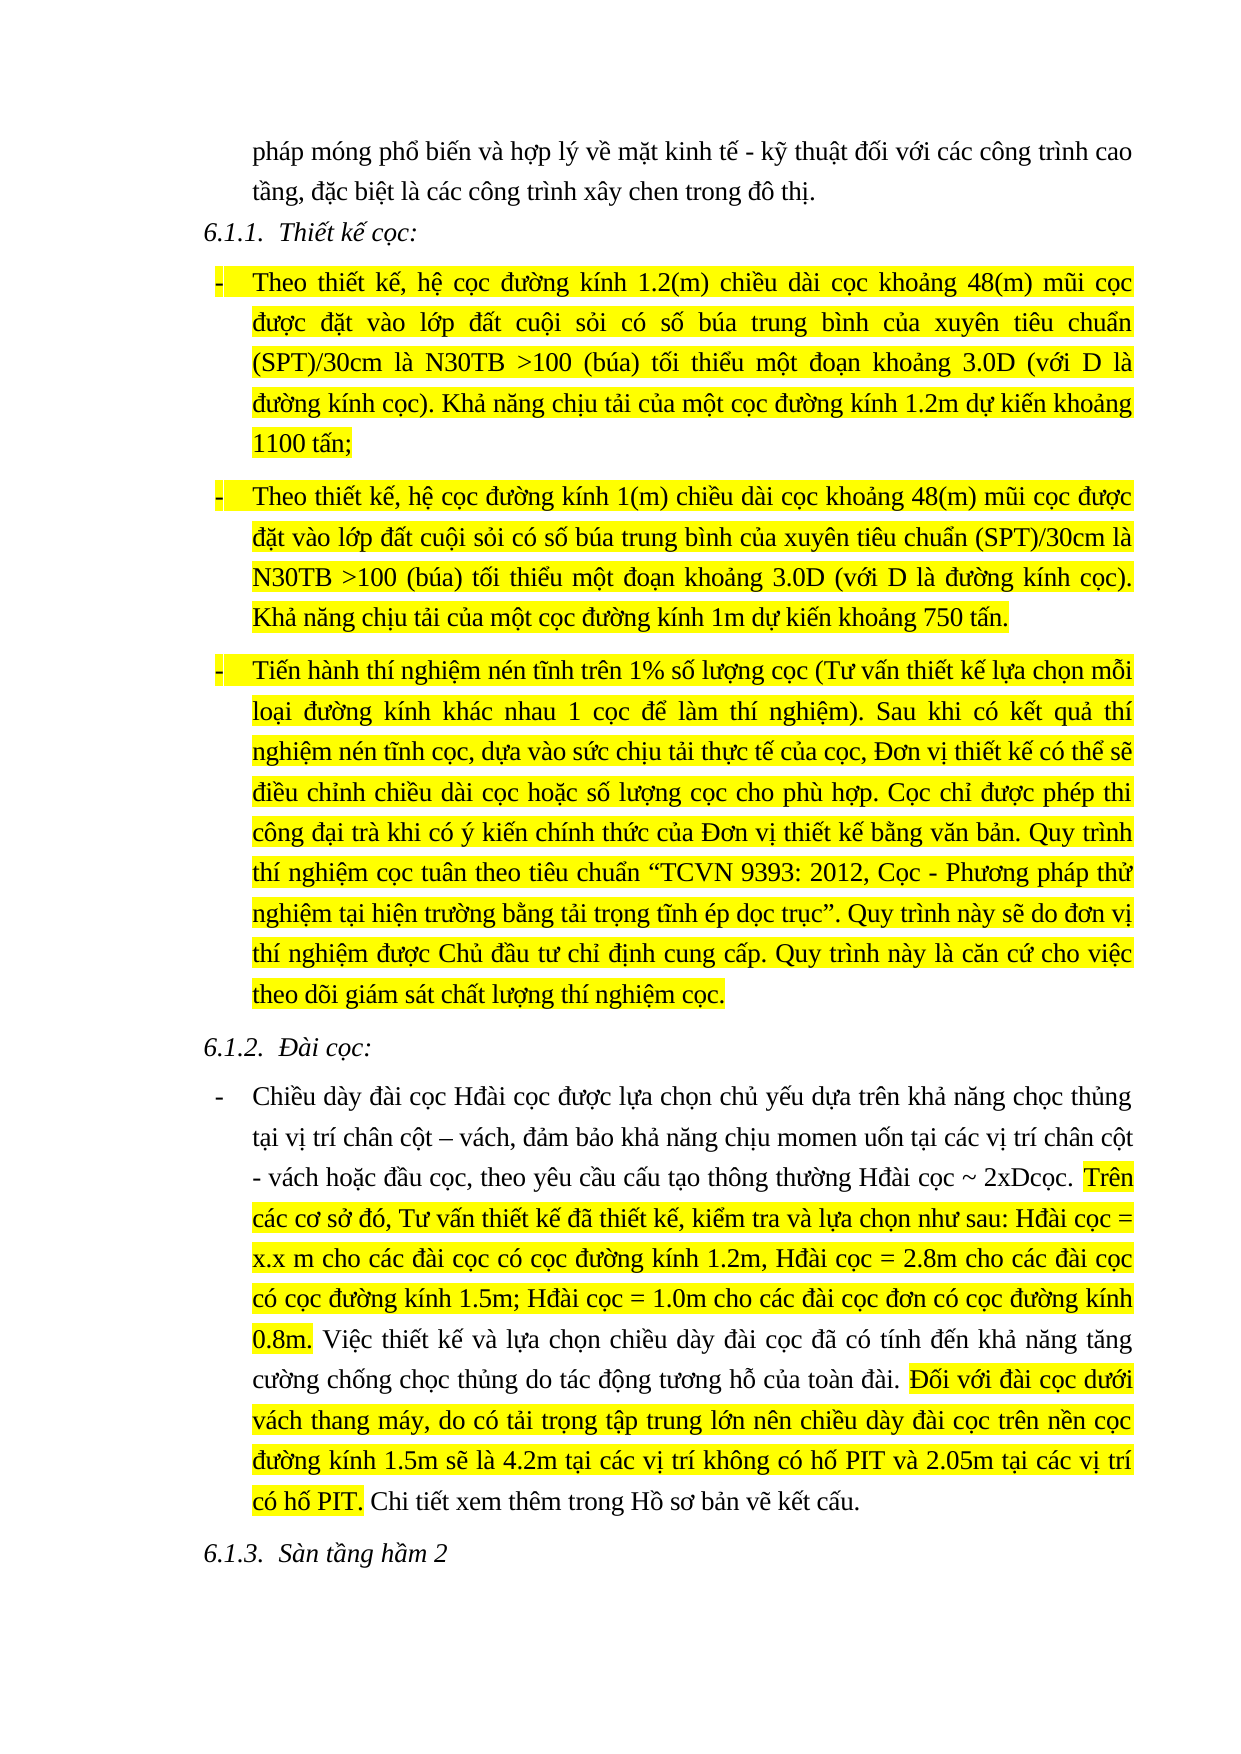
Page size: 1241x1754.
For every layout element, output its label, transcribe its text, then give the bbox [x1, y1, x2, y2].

list Chiều dày đài cọc Hđài cọc được lựa chọn chủ yếu dựa trên khả năng chọc thủng tại vị trí chân cột – vách, đảm bảo khả năng chịu momen uốn tại các vị trí chân cột - vách hoặc đầu cọc, theo yêu cầu cấu tạo thông thường Hđài cọc ~ 2xDcọc. Trên các cơ sở đó, Tư vấn thiết kế đã thiết kế, kiểm tra và lựa chọn như sau: Hđài cọc = x.x m cho các đài cọc có cọc đường kính 1.2m, Hđài cọc = 2.8m cho các đài cọc có cọc đường kính 1.5m; Hđài cọc = 1.0m cho các đài cọc đơn có cọc đường kính 0.8m. Việc thiết kế và lựa chọn chiều dày đài cọc đã có tính đến khả năng tăng cường chống chọc thủng do tác động tương hỗ của toàn đài. Đối với đài cọc dưới vách thang máy, do có tải trọng tập trung lớn nên chiều dày đài cọc trên nền cọc đường kính 1.5m sẽ là 4.2m tại các vị trí không có hố PIT và 2.05m tại các vị trí có hố PIT. Chi tiết xem thêm trong Hồ sơ bản vẽ kết cấu. [214, 1080, 1134, 1516]
list Tiến hành thí nghiệm nén tĩnh trên 1% số lượng cọc (Tư vấn thiết kế lựa chọn mỗi loại đường kính khác nhau 1 cọc để làm thí nghiệm). Sau khi có kết quả thí nghiệm nén tĩnh cọc, dựa vào sức chịu tải thực tế của cọc, Đơn vị thiết kế có thể sẽ điều chỉnh chiều dài cọc hoặc số lượng cọc cho phù hợp. Cọc chỉ được phép thi công đại trà khi có ý kiến chính thức của Đơn vị thiết kế bằng văn bản. Quy trình thí nghiệm cọc tuân theo tiêu chuẩn “TCVN 9393: 2012, Cọc - Phương pháp thử nghiệm tại hiện trường bằng tải trọng tĩnh ép dọc trục”. Quy trình này sẽ do đơn vị thí nghiệm được Chủ đầu tư chỉ định cung cấp. Quy trình này là căn cứ cho việc theo dõi giám sát chất lượng thí nghiệm cọc. [214, 654, 1134, 1009]
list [214, 135, 1134, 207]
list Đài cọc: [203, 1031, 1134, 1062]
list Theo thiết kế, hệ cọc đường kính 1(m) chiều dài cọc khoảng 48(m) mũi cọc được đặt vào lớp đất cuội sỏi có số búa trung bình của xuyên tiêu chuẩn (SPT)/30cm là N30TB >100 (búa) tối thiểu một đoạn khoảng 3.0D (với D là đường kính cọc). Khả năng chịu tải của một cọc đường kính 1m dự kiến khoảng 750 tấn. [214, 480, 1134, 633]
list Sàn tầng hầm 2 [203, 1537, 1134, 1569]
list Theo thiết kế, hệ cọc đường kính 1.2(m) chiều dài cọc khoảng 48(m) mũi cọc được đặt vào lớp đất cuội sỏi có số búa trung bình của xuyên tiêu chuẩn (SPT)/30cm là N30TB >100 (búa) tối thiểu một đoạn khoảng 3.0D (với D là đường kính cọc). Khả năng chịu tải của một cọc đường kính 1.2m dự kiến khoảng 1100 tấn; [214, 266, 1134, 458]
list Thiết kế cọc: [203, 216, 1134, 247]
